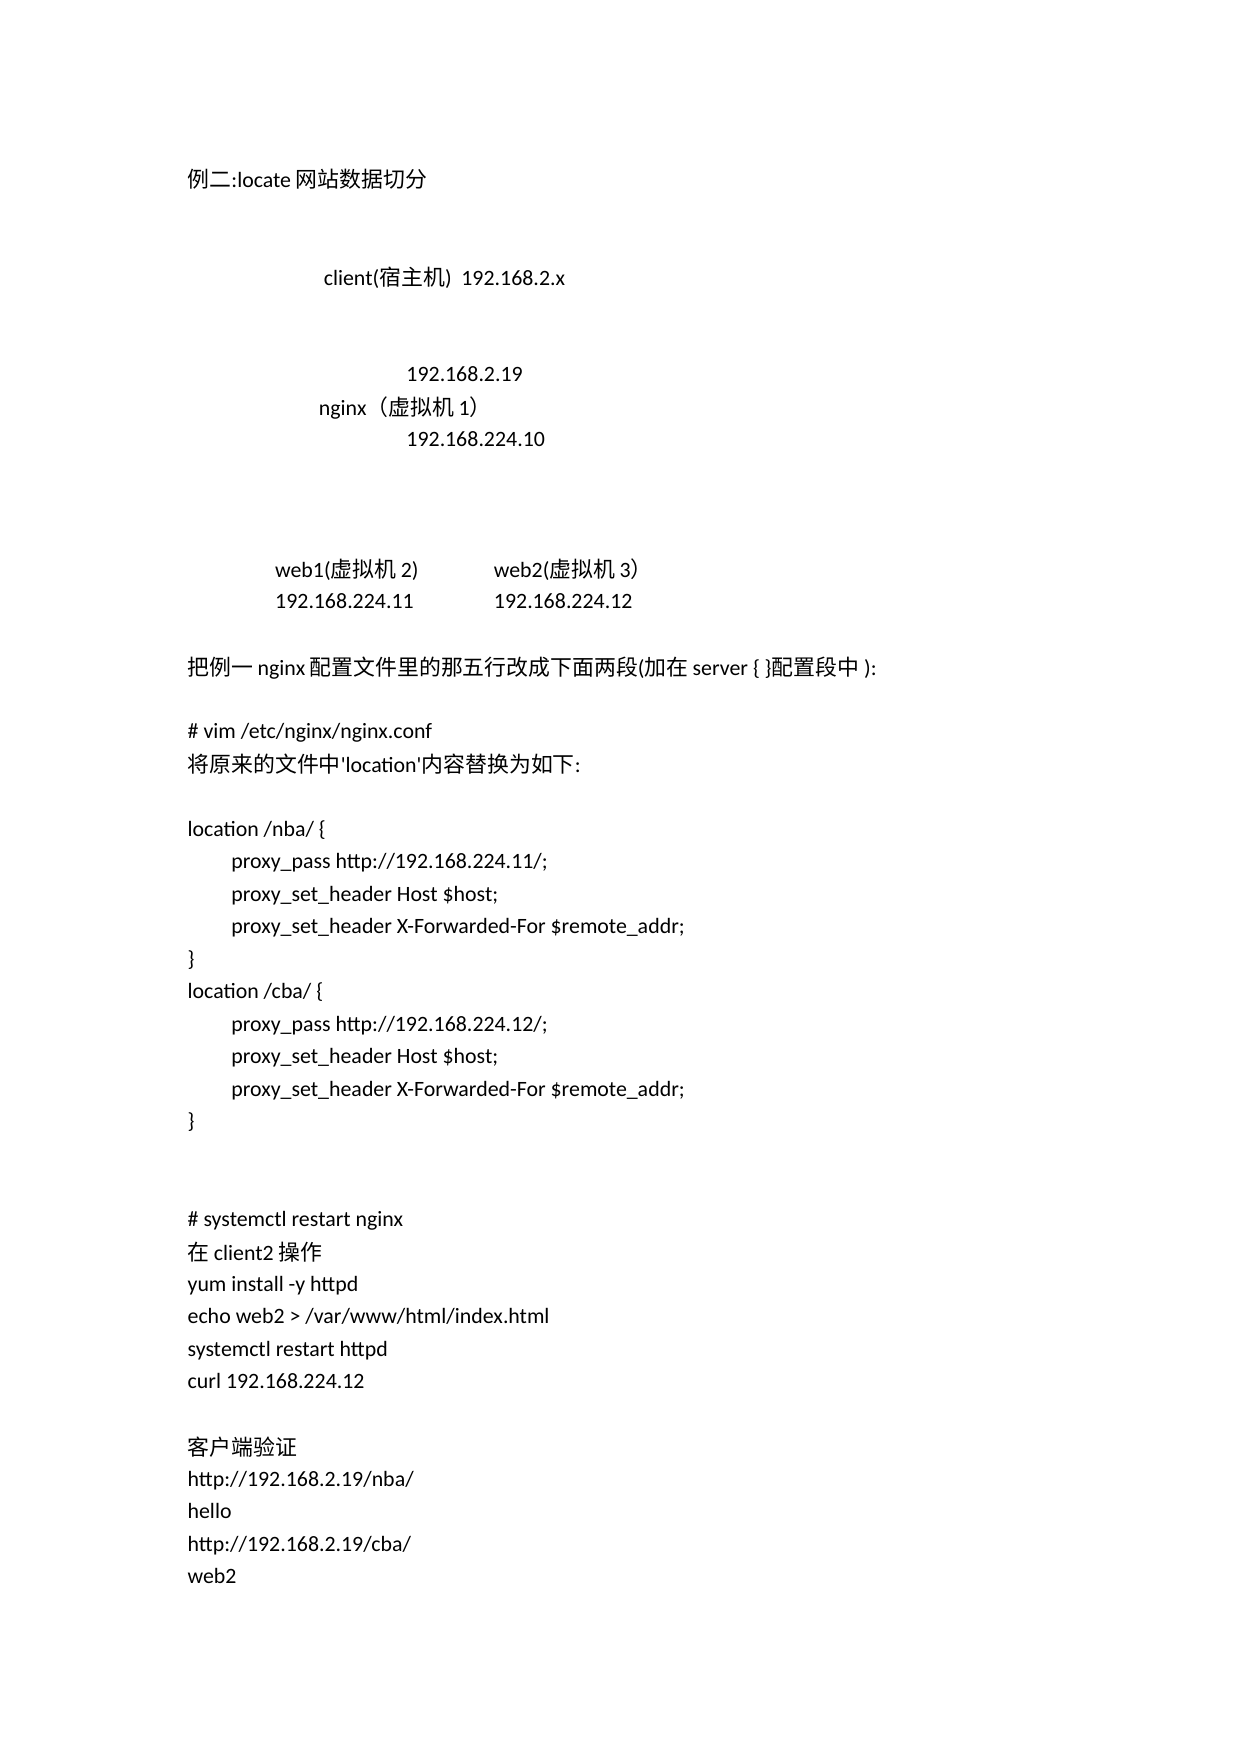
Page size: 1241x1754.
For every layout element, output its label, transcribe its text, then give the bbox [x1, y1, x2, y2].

text proxy_pass http://192.168.224.12/; [187, 1007, 1053, 1039]
text 192.168.2.19 [187, 357, 1053, 389]
text yum install -y httpd [187, 1267, 1053, 1299]
text location /nba/ { [187, 812, 1053, 844]
text proxy_set_header X-Forwarded-For $remote_addr; [187, 1072, 1053, 1104]
text # vim /etc/nginx/nginx.conf [187, 714, 1053, 747]
text echo web2 > /var/www/html/index.html [187, 1299, 1053, 1332]
text proxy_set_header X-Forwarded-For $remote_addr; [187, 909, 1053, 942]
text 客户端验证 [187, 1429, 1053, 1462]
text 把例一nginx配置文件里的那五行改成下面两段(加在server { }配置段中 ): [187, 649, 1053, 682]
text 在client2操作 [187, 1234, 1053, 1267]
text proxy_set_header Host $host; [187, 1039, 1053, 1072]
text nginx（虚拟机1） [187, 389, 1053, 422]
text systemctl restart httpd [187, 1332, 1053, 1364]
text } [187, 942, 1053, 974]
text web2 [187, 1559, 1053, 1592]
text # systemctl restart nginx [187, 1202, 1053, 1234]
text 例二:locate网站数据切分 [187, 162, 1053, 194]
text proxy_pass http://192.168.224.11/; [187, 844, 1053, 877]
text http://192.168.2.19/cba/ [187, 1527, 1053, 1559]
text hello [187, 1494, 1053, 1527]
text 192.168.224.10 [187, 422, 1053, 454]
text location /cba/ { [187, 974, 1053, 1007]
text 192.168.224.11 192.168.224.12 [187, 584, 1053, 617]
text } [187, 1104, 1053, 1137]
text curl 192.168.224.12 [187, 1364, 1053, 1397]
text http://192.168.2.19/nba/ [187, 1462, 1053, 1494]
text proxy_set_header Host $host; [187, 877, 1053, 909]
text client(宿主机) 192.168.2.x [187, 259, 1053, 292]
text 将原来的文件中'location'内容替换为如下: [187, 747, 1053, 779]
text web1(虚拟机2) web2(虚拟机3） [187, 552, 1053, 584]
